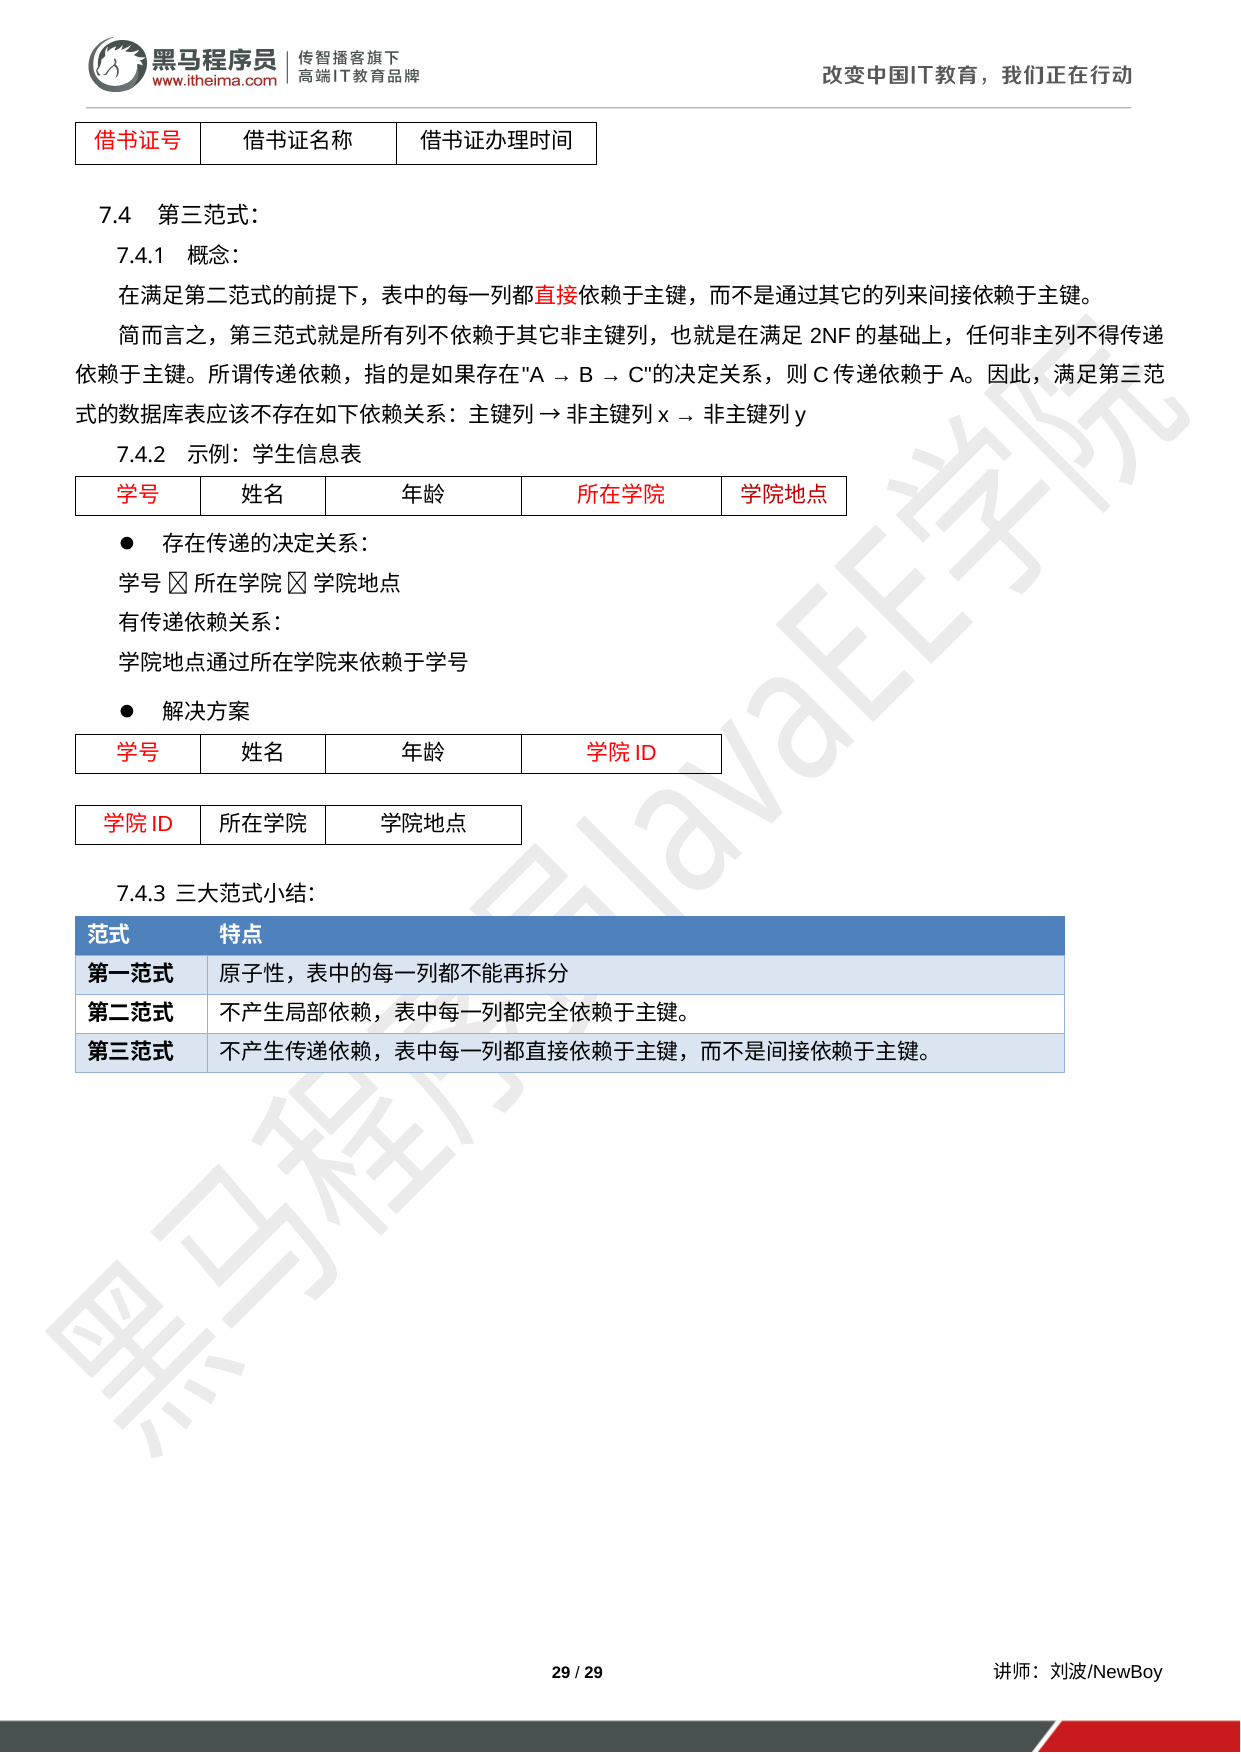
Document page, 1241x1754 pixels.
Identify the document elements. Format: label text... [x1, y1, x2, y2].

table_cell 第二范式 [76, 995, 207, 1033]
table_header 所在学院 [522, 477, 721, 515]
table_header 年龄 [326, 477, 521, 515]
text 学号 所在学院 学院地点 [75, 566, 1165, 597]
text 解决方案 [119, 694, 1165, 726]
table_header 学号 [76, 735, 200, 772]
table_header 年龄 [326, 735, 521, 772]
table_cell 原子性，表中的每一列都不能再拆分 [208, 956, 1064, 994]
table_header 学院地点 [722, 477, 846, 515]
table_header 范式 [76, 917, 207, 955]
table_cell 第三范式 [76, 1034, 207, 1072]
table_header 姓名 [201, 477, 325, 515]
table_header 学院ID [76, 806, 200, 844]
text 在满足第二范式的前提下，表中的每一列都直接依赖于主键，而不是通过其它的列来间接依赖于主键。 [75, 278, 1165, 310]
text 存在传递的决定关系： [119, 526, 1165, 558]
list 概念： [116, 238, 1165, 270]
table_cell 不产生传递依赖，表中每一列都直接依赖于主键，而不是间接依赖于主键。 [208, 1034, 1064, 1072]
table_cell 第一范式 [76, 956, 207, 994]
table_header 学号 [76, 477, 200, 515]
table_header 借书证办理时间 [397, 123, 596, 164]
table_header 借书证号 [76, 123, 200, 164]
list 示例：学生信息表 [116, 437, 1165, 468]
table_header 姓名 [201, 735, 325, 772]
text 有传递依赖关系： [75, 605, 1165, 637]
text 简而言之，第三范式就是所有列不依赖于其它非主键列，也就是在满足2NF的基础上，任何非主列不得传递依赖于主键。所谓传递依赖，指的是如果存在"A → B → C"的决定关系，则C传递依赖于A。因此，满足第三范式的数据库表应该不存在如下依赖关系：主键列 → 非主键列x → 非主键列y [75, 318, 1165, 429]
table_cell 不产生局部依赖，表中每一列都完全依赖于主键。 [208, 995, 1064, 1033]
picture [0, 1661, 1241, 1752]
text 学院地点通过所在学院来依赖于学号 [75, 645, 1165, 676]
table_header 学院地点 [326, 806, 521, 844]
list 三大范式小结： [116, 876, 1165, 908]
picture [0, 0, 1235, 116]
table_header 借书证名称 [201, 123, 396, 164]
list 第三范式： [99, 197, 1165, 230]
table_header 学院ID [522, 735, 721, 772]
table_header 特点 [208, 917, 1064, 955]
table_header 所在学院 [201, 806, 325, 844]
